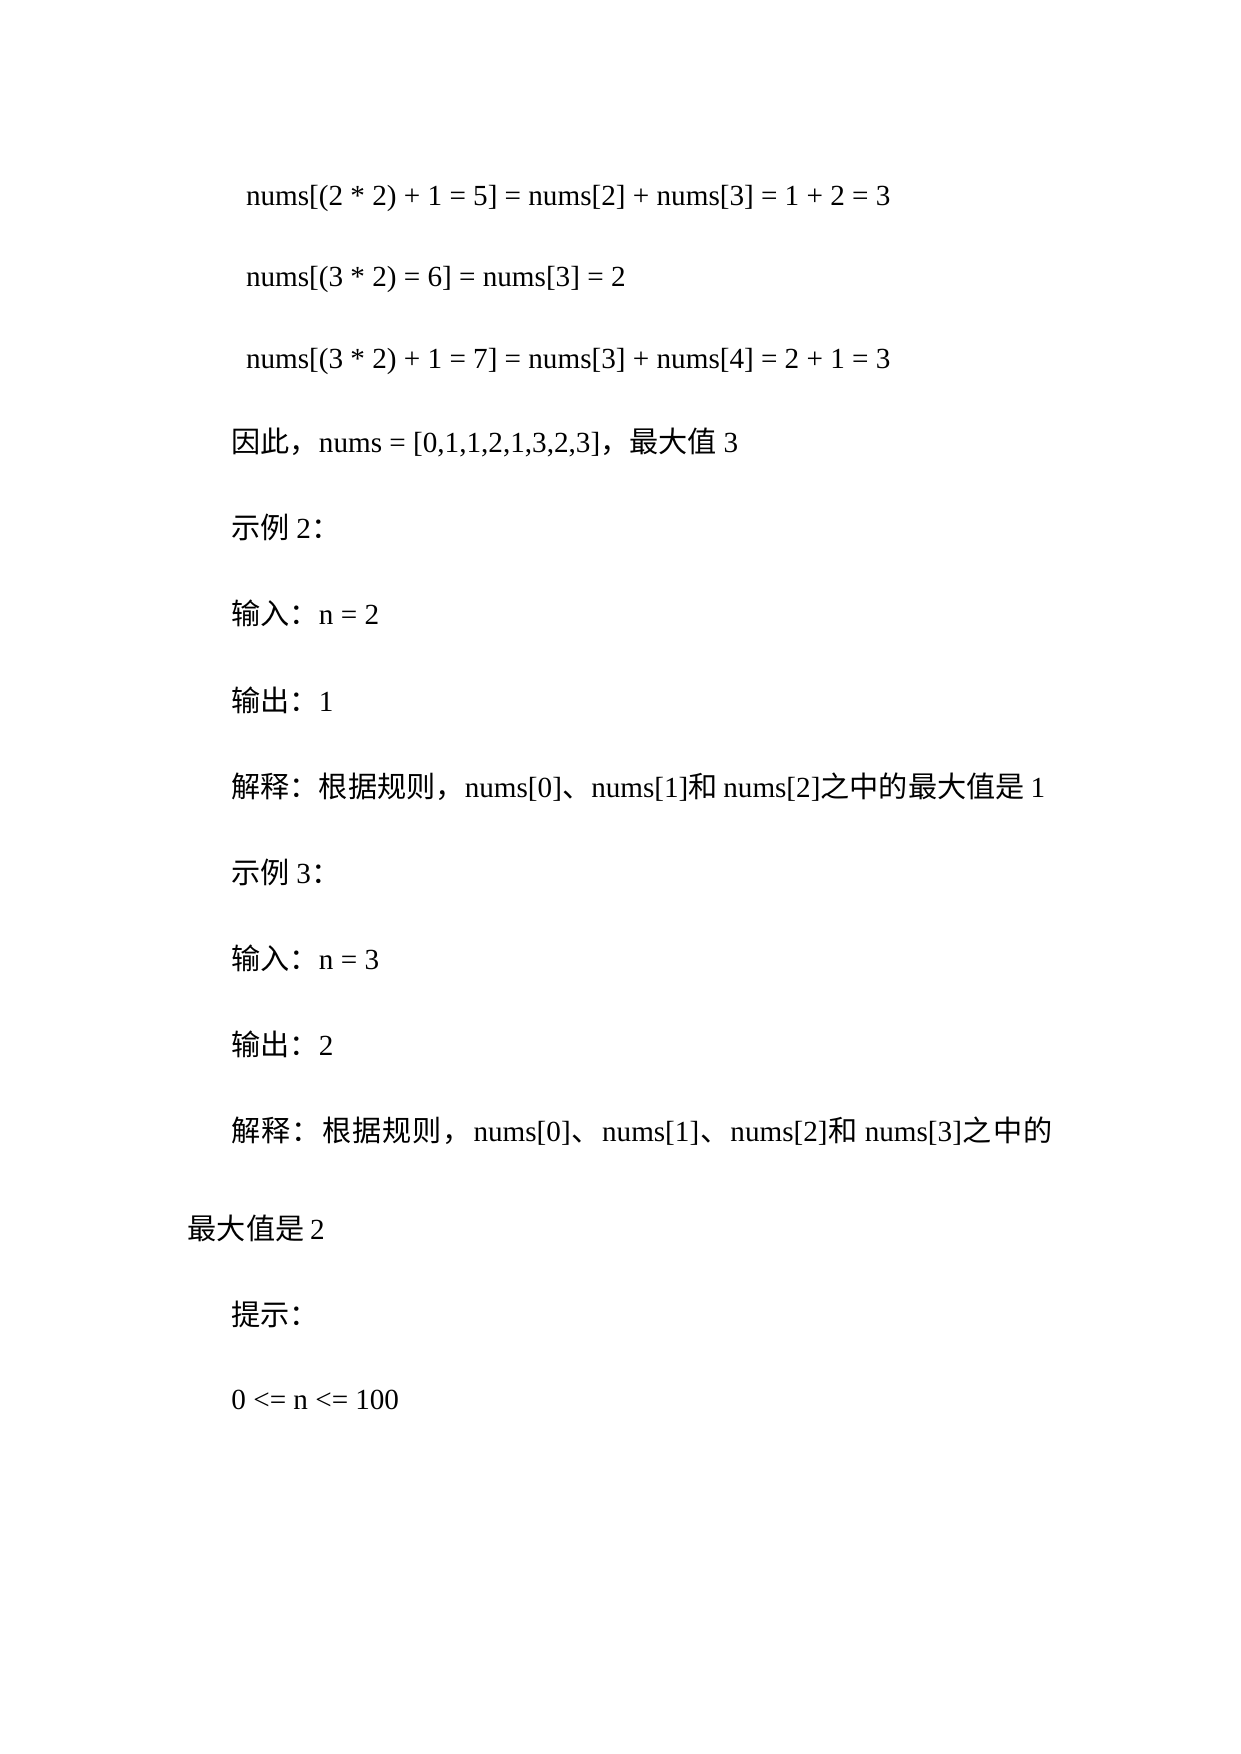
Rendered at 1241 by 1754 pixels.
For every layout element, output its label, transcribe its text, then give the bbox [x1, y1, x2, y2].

text 解释：根据规则，nums[0]、nums[1]、nums[2]和nums[3]之中的最大值是2 [187, 1096, 1053, 1259]
text nums[(3 * 2) + 1 = 7] = nums[3] + nums[4] = 2 + 1 = 3 [187, 326, 1053, 391]
text 0 <= n <= 100 [187, 1366, 1053, 1431]
text nums[(2 * 2) + 1 = 5] = nums[2] + nums[3] = 1 + 2 = 3 [187, 162, 1053, 227]
text 输入：n = 3 [187, 924, 1053, 989]
text nums[(3 * 2) = 6] = nums[3] = 2 [187, 244, 1053, 309]
text 输出：1 [187, 666, 1053, 731]
text 解释：根据规则，nums[0]、nums[1]和nums[2]之中的最大值是1 [187, 752, 1053, 817]
text 输出：2 [187, 1010, 1053, 1075]
text 示例 2： [187, 493, 1053, 558]
text 因此，nums = [0,1,1,2,1,3,2,3]，最大值 3 [187, 407, 1053, 472]
text 输入：n = 2 [187, 579, 1053, 644]
text 示例 3： [187, 838, 1053, 903]
text 提示： [187, 1280, 1053, 1345]
